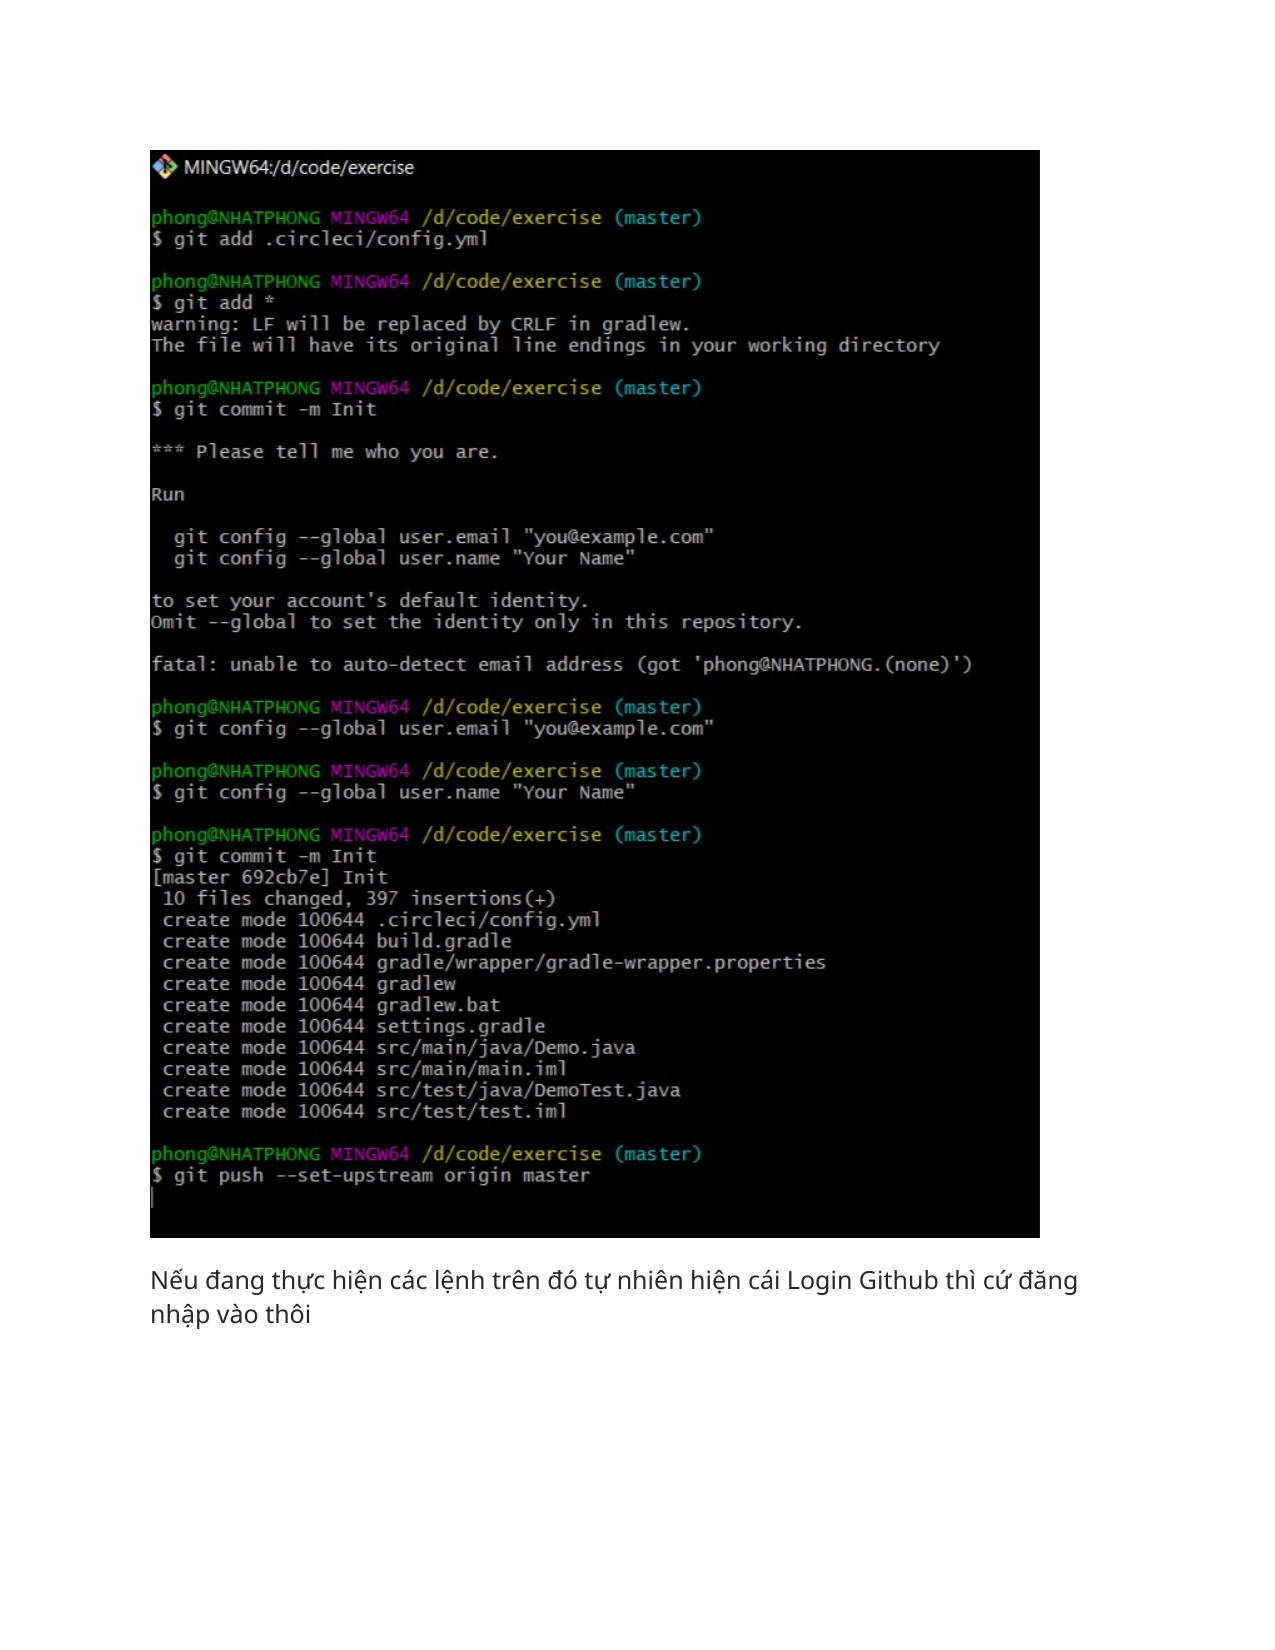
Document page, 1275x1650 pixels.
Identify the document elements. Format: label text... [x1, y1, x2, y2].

text Nếu đang thực hiện các lệnh trên đó tự nhiên hiện cái Login Github thì cứ đăng nhập vào thôi [150, 1262, 1125, 1331]
picture [150, 150, 1040, 1238]
